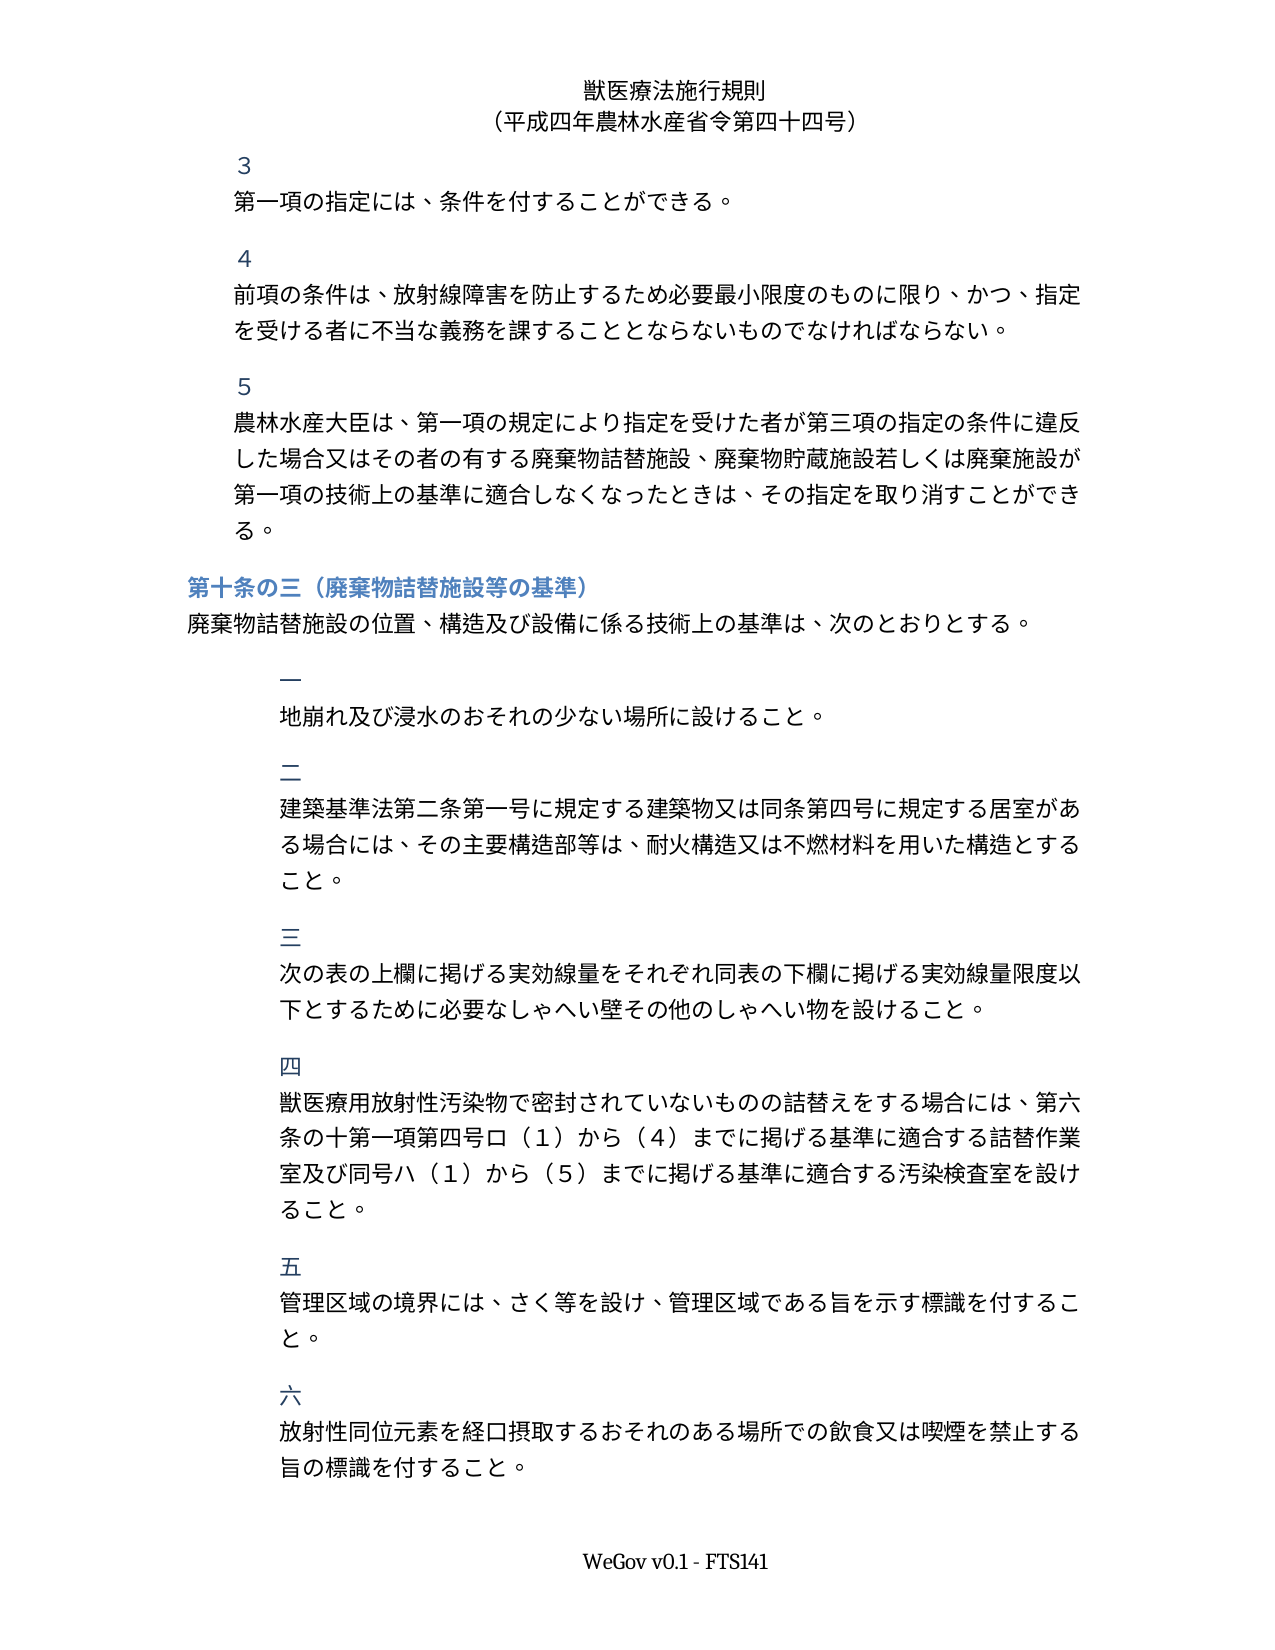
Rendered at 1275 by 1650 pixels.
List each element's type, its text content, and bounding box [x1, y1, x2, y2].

text 廃棄物詰替施設の位置、構造及び設備に係る技術上の基準は、次のとおりとする。 [187, 608, 1087, 639]
subtitle 三 [279, 922, 1087, 953]
subtitle ３ [233, 150, 1087, 181]
text 前項の条件は、放射線障害を防止するため必要最小限度のものに限り、かつ、指定を受ける者に不当な義務を課することとならないものでなければならない。 [233, 279, 1087, 346]
subtitle 四 [279, 1051, 1087, 1082]
subtitle 一 [279, 664, 1087, 696]
text 放射性同位元素を経口摂取するおそれのある場所での飲食又は喫煙を禁止する旨の標識を付すること。 [279, 1416, 1087, 1483]
subtitle 五 [279, 1251, 1087, 1282]
text 地崩れ及び浸水のおそれの少ない場所に設けること。 [279, 701, 1087, 732]
text 第一項の指定には、条件を付することができる。 [233, 186, 1087, 217]
text 農林水産大臣は、第一項の規定により指定を受けた者が第三項の指定の条件に違反した場合又はその者の有する廃棄物詰替施設、廃棄物貯蔵施設若しくは廃棄施設が第一項の技術上の基準に適合しなくなったときは、その指定を取り消すことができる。 [233, 407, 1087, 546]
subtitle ５ [233, 371, 1087, 403]
subtitle 第十条の三（廃棄物詰替施設等の基準） [187, 572, 1087, 603]
subtitle 六 [279, 1380, 1087, 1411]
subtitle ４ [233, 243, 1087, 274]
text 建築基準法第二条第一号に規定する建築物又は同条第四号に規定する居室がある場合には、その主要構造部等は、耐火構造又は不燃材料を用いた構造とすること。 [279, 793, 1087, 896]
subtitle 二 [279, 757, 1087, 788]
text 管理区域の境界には、さく等を設け、管理区域である旨を示す標識を付すること。 [279, 1287, 1087, 1354]
text 獣医療用放射性汚染物で密封されていないものの詰替えをする場合には、第六条の十第一項第四号ロ（１）から（４）までに掲げる基準に適合する詰替作業室及び同号ハ（１）から（５）までに掲げる基準に適合する汚染検査室を設けること。 [279, 1086, 1087, 1226]
text 次の表の上欄に掲げる実効線量をそれぞれ同表の下欄に掲げる実効線量限度以下とするために必要なしゃへい壁その他のしゃへい物を設けること。 [279, 958, 1087, 1025]
